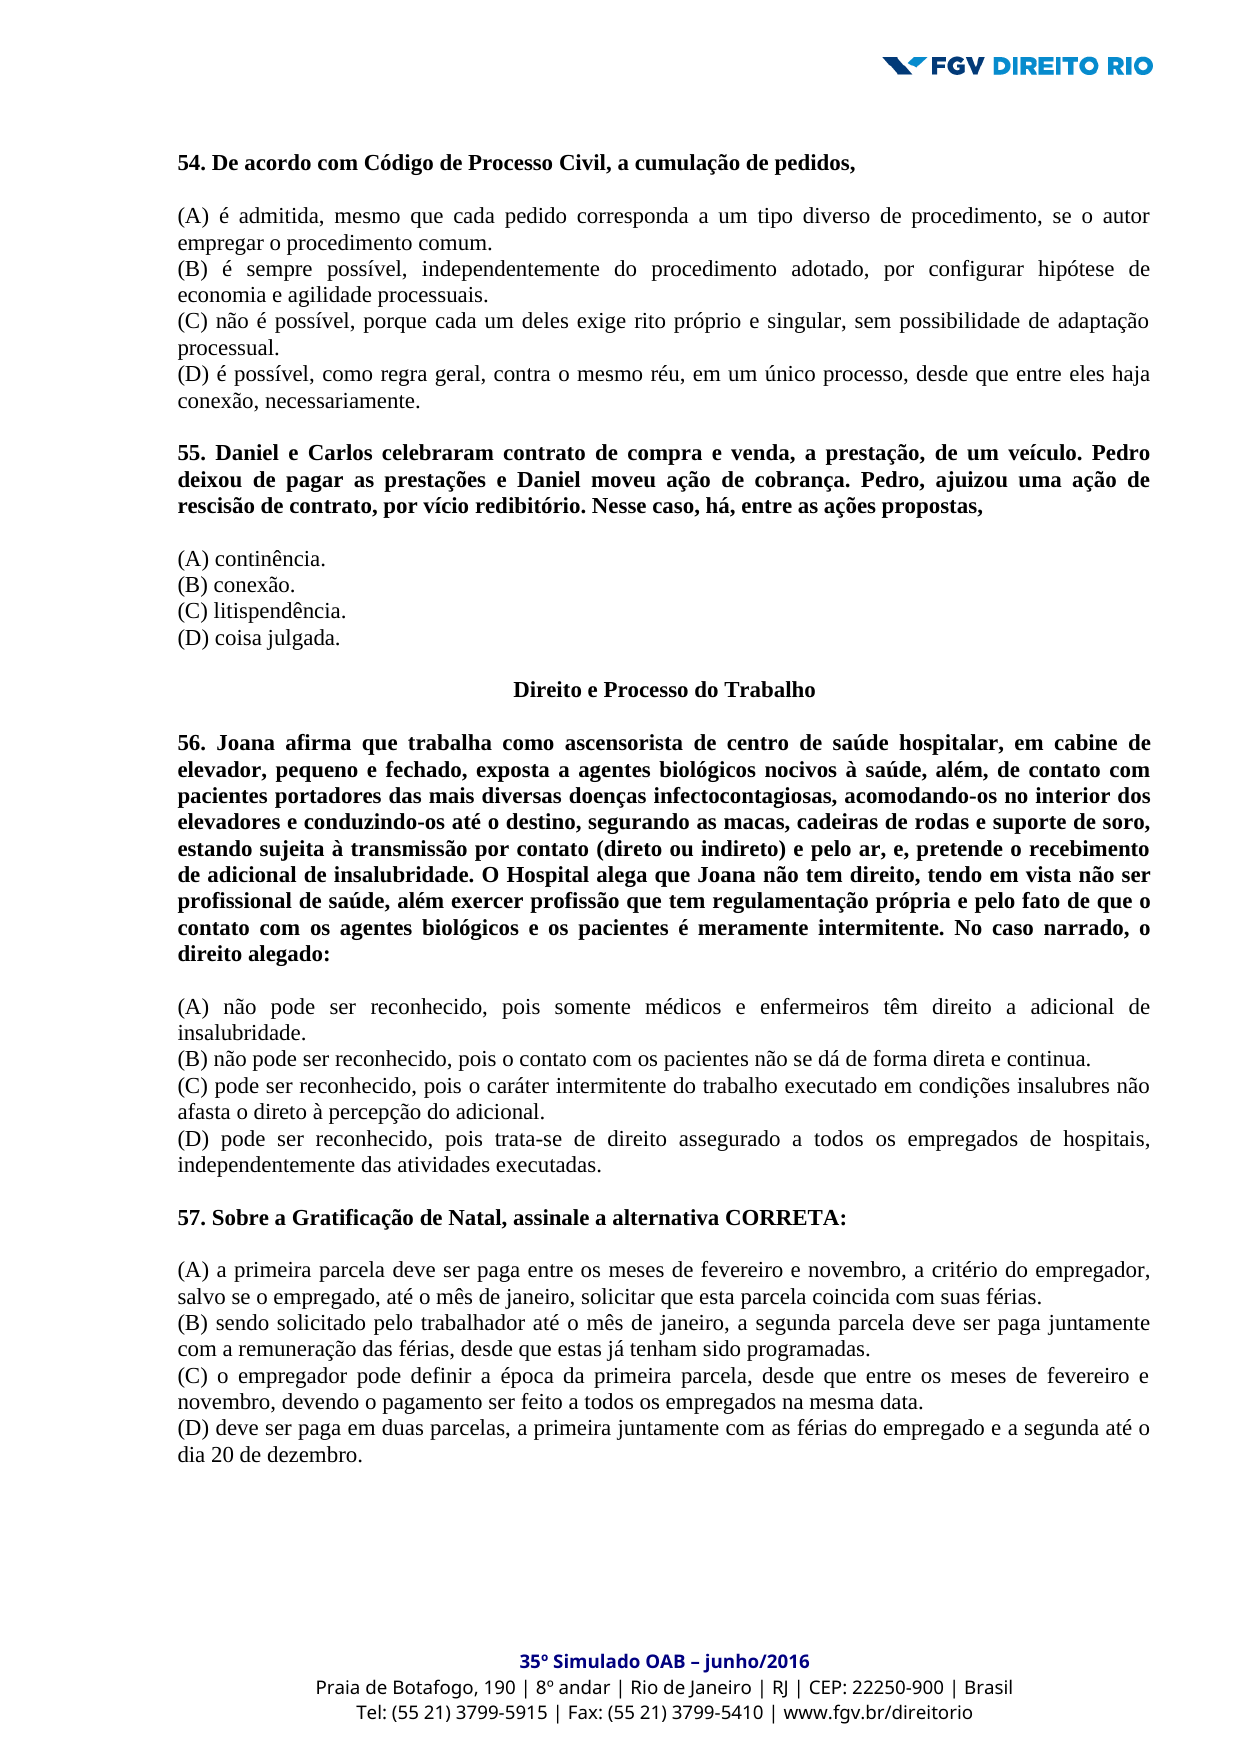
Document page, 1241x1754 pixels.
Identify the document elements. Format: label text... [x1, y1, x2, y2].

text (C) litispendência. [177, 597, 1152, 624]
text (C) não é possível, porque cada um deles exige rito próprio e singular, sem possibilidade de adaptação processual. [177, 308, 1152, 360]
picture [858, 44, 1176, 90]
text (D) deve ser paga em duas parcelas, a primeira juntamente com as férias do empregado e a segunda até o dia 20 de dezembro. [177, 1414, 1152, 1467]
text (B) não pode ser reconhecido, pois o contato com os pacientes não se dá de forma direta e continua. [177, 1046, 1152, 1072]
text (D) é possível, como regra geral, contra o mesmo réu, em um único processo, desde que entre eles haja conexão, necessariamente. [177, 360, 1152, 413]
text 56. Joana afirma que trabalha como ascensorista de centro de saúde hospitalar, em cabine de elevador, pequeno e fechado, exposta a agentes biológicos nocivos à saúde, além, de contato com pacientes portadores das mais diversas doenças infectocontagiosas, acomodando-os no interior dos elevadores e conduzindo-os até o destino, segurando as macas, cadeiras de rodas e suporte de soro, estando sujeita à transmissão por contato (direto ou indireto) e pelo ar, e, pretende o recebimento de adicional de insalubridade. O Hospital alega que Joana não tem direito, tendo em vista não ser profissional de saúde, além exercer profissão que tem regulamentação própria e pelo fato de que o contato com os agentes biológicos e os pacientes é meramente intermitente. No caso narrado, o direito alegado: [177, 729, 1152, 966]
text 57. Sobre a Gratificação de Natal, assinale a alternativa CORRETA: [177, 1204, 1152, 1230]
text (B) sendo solicitado pelo trabalhador até o mês de janeiro, a segunda parcela deve ser paga juntamente com a remuneração das férias, desde que estas já tenham sido programadas. [177, 1309, 1152, 1362]
text (C) pode ser reconhecido, pois o caráter intermitente do trabalho executado em condições insalubres não afasta o direto à percepção do adicional. [177, 1072, 1152, 1124]
text (A) é admitida, mesmo que cada pedido corresponda a um tipo diverso de procedimento, se o autor empregar o procedimento comum. [177, 202, 1152, 255]
text (D) pode ser reconhecido, pois trata-se de direito assegurado a todos os empregados de hospitais, independentemente das atividades executadas. [177, 1124, 1152, 1177]
text (B) conexão. [177, 571, 1152, 597]
text (C) o empregador pode definir a época da primeira parcela, desde que entre os meses de fevereiro e novembro, devendo o pagamento ser feito a todos os empregados na mesma data. [177, 1362, 1152, 1414]
text 55. Daniel e Carlos celebraram contrato de compra e venda, a prestação, de um veículo. Pedro deixou de pagar as prestações e Daniel moveu ação de cobrança. Pedro, ajuizou uma ação de rescisão de contrato, por vício redibitório. Nesse caso, há, entre as ações propostas, [177, 439, 1152, 518]
text (A) continência. [177, 545, 1152, 571]
text (B) é sempre possível, independentemente do procedimento adotado, por configurar hipótese de economia e agilidade processuais. [177, 255, 1152, 308]
text (A) a primeira parcela deve ser paga entre os meses de fevereiro e novembro, a critério do empregador, salvo se o empregado, até o mês de janeiro, solicitar que esta parcela coincida com suas férias. [177, 1256, 1152, 1309]
text (A) não pode ser reconhecido, pois somente médicos e enfermeiros têm direito a adicional de insalubridade. [177, 993, 1152, 1046]
text 54. De acordo com Código de Processo Civil, a cumulação de pedidos, [177, 149, 1152, 176]
text (D) coisa julgada. [177, 624, 1152, 650]
text Direito e Processo do Trabalho [177, 677, 1152, 703]
